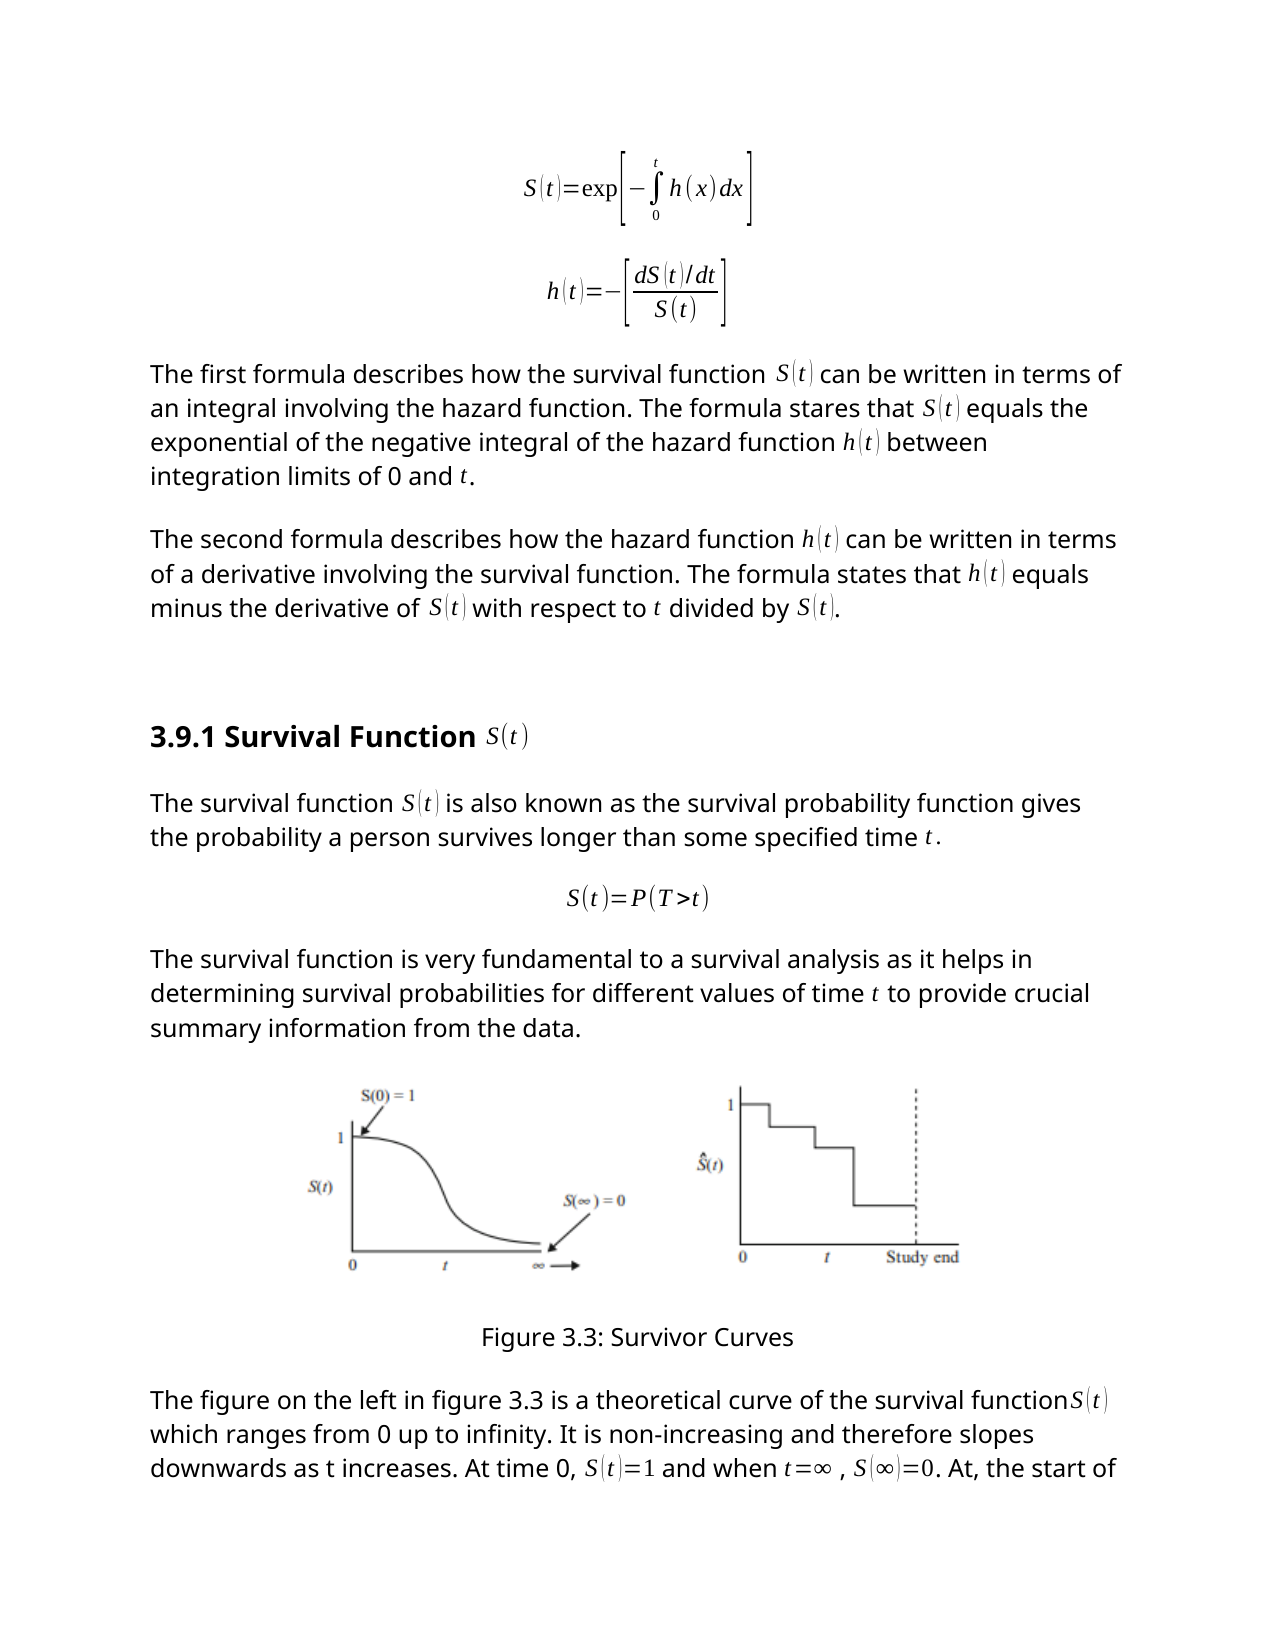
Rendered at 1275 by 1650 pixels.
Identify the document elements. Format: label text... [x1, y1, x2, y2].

text Figure 3.3: Survivor Curves [150, 1320, 1125, 1354]
text 3.9.1 Survival Function [150, 717, 1125, 756]
text The second formula describes how the hazard function can be written in terms of a derivative involving the survival function. The formula states that equals minus the derivative of with respect to divided by . [150, 522, 1125, 624]
text The first formula describes how the survival function can be written in terms of an integral involving the hazard function. The formula stares that equals the exponential of the negative integral of the hazard function between integration limits of 0 and . [150, 357, 1125, 493]
text The survival function is also known as the survival probability function gives the probability a person survives longer than some specified time [150, 786, 1125, 854]
text The survival function is very fundamental to a survival analysis as it helps in determining survival probabilities for different values of time to provide crucial summary information from the data. [150, 942, 1125, 1044]
picture [286, 1073, 989, 1291]
